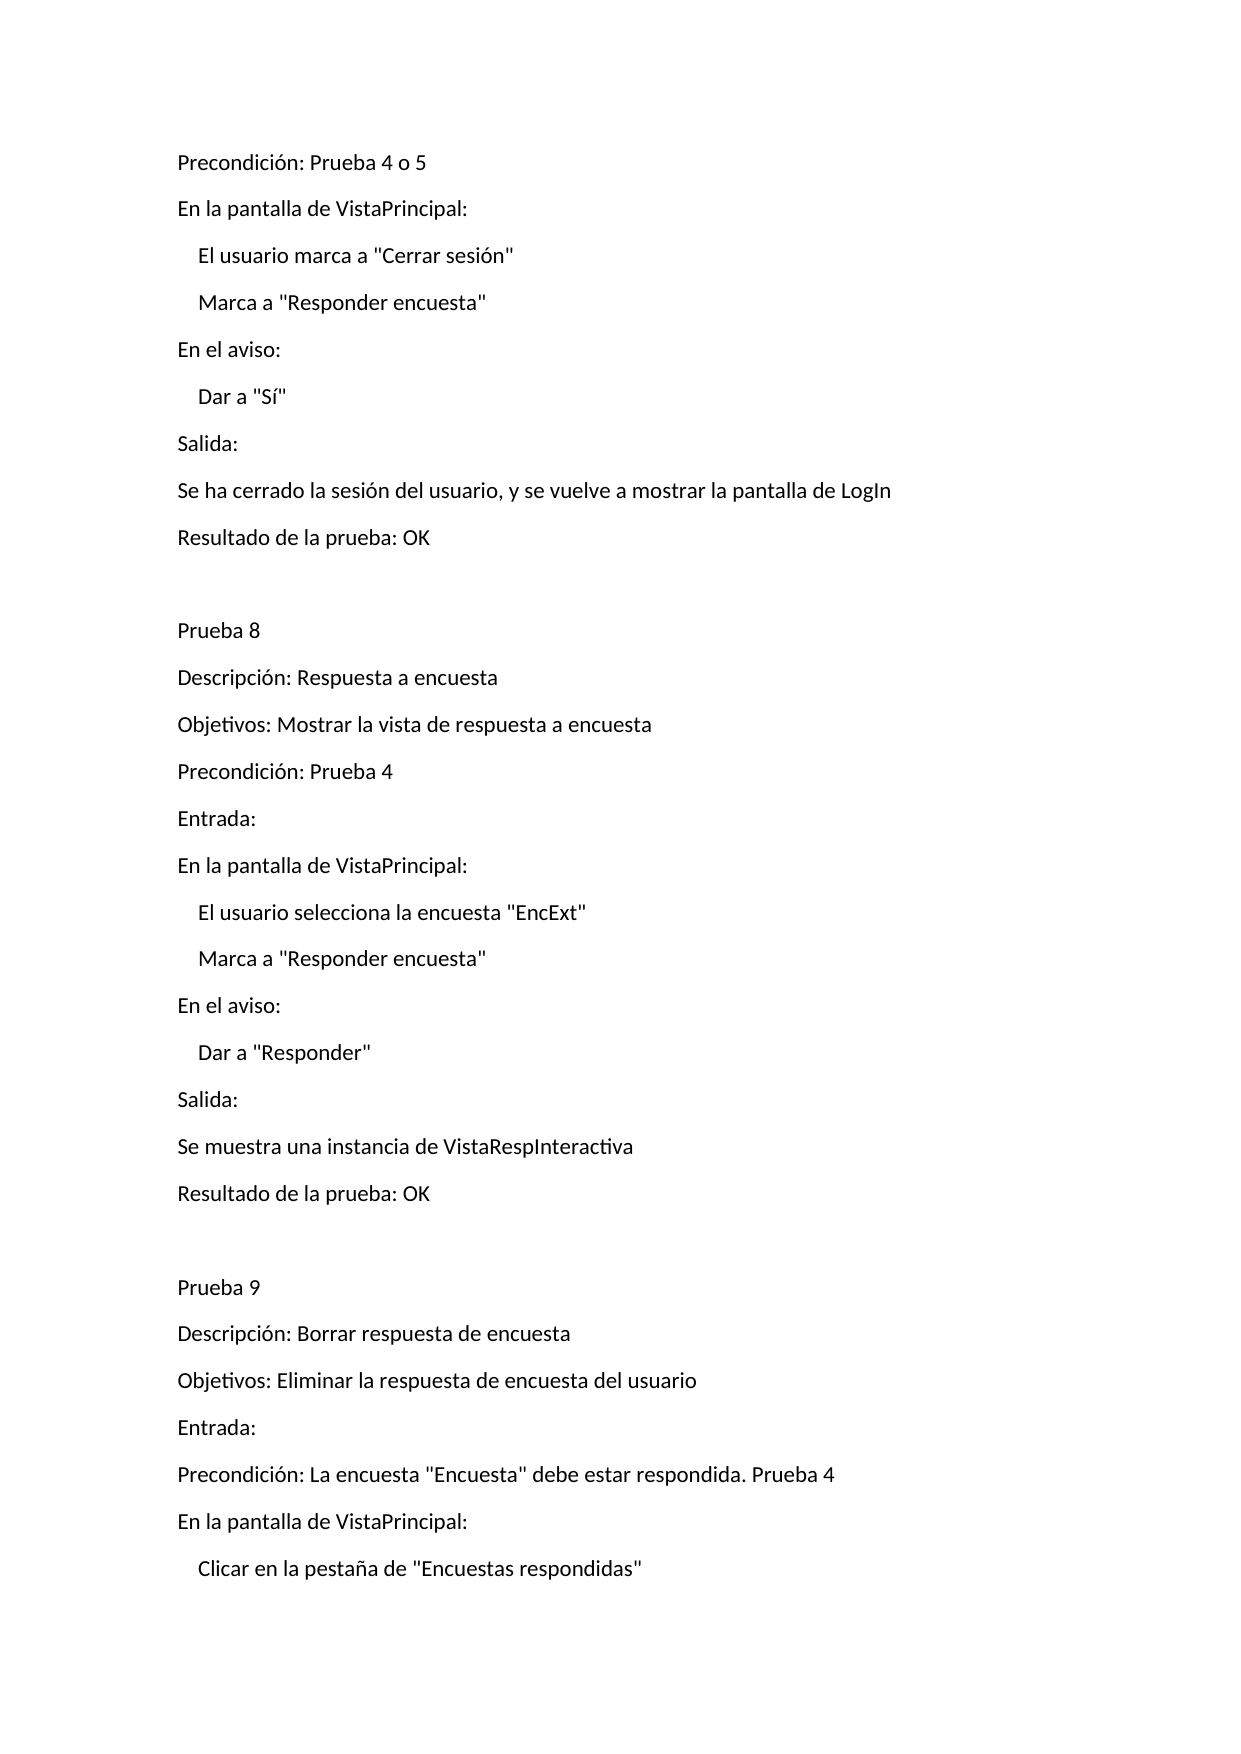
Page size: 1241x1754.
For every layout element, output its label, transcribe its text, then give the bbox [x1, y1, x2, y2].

text Se ha cerrado la sesión del usuario, y se vuelve a mostrar la pantalla de LogIn [177, 476, 1063, 504]
text Prueba 9 [177, 1273, 1063, 1301]
text El usuario selecciona la encuesta "EncExt" [177, 898, 1063, 926]
text Entrada: [177, 1413, 1063, 1441]
text Salida: [177, 429, 1063, 457]
text Objetivos: Eliminar la respuesta de encuesta del usuario [177, 1366, 1063, 1394]
text Descripción: Borrar respuesta de encuesta [177, 1319, 1063, 1347]
text Resultado de la prueba: OK [177, 1179, 1063, 1207]
text Objetivos: Mostrar la vista de respuesta a encuesta [177, 710, 1063, 738]
text Precondición: Prueba 4 o 5 [177, 148, 1063, 176]
text En la pantalla de VistaPrincipal: [177, 1507, 1063, 1535]
text Clicar en la pestaña de "Encuestas respondidas" [177, 1554, 1063, 1582]
text Resultado de la prueba: OK [177, 523, 1063, 551]
text En el aviso: [177, 335, 1063, 363]
text Entrada: [177, 804, 1063, 832]
text En el aviso: [177, 991, 1063, 1019]
text Dar a "Responder" [177, 1038, 1063, 1066]
text El usuario marca a "Cerrar sesión" [177, 241, 1063, 269]
text Precondición: La encuesta "Encuesta" debe estar respondida. Prueba 4 [177, 1460, 1063, 1488]
text En la pantalla de VistaPrincipal: [177, 194, 1063, 222]
text En la pantalla de VistaPrincipal: [177, 851, 1063, 879]
text Descripción: Respuesta a encuesta [177, 663, 1063, 691]
text Marca a "Responder encuesta" [177, 944, 1063, 972]
text Salida: [177, 1085, 1063, 1113]
text Marca a "Responder encuesta" [177, 288, 1063, 316]
text Dar a "Sí" [177, 382, 1063, 410]
text Se muestra una instancia de VistaRespInteractiva [177, 1132, 1063, 1160]
text Precondición: Prueba 4 [177, 757, 1063, 785]
text Prueba 8 [177, 616, 1063, 644]
